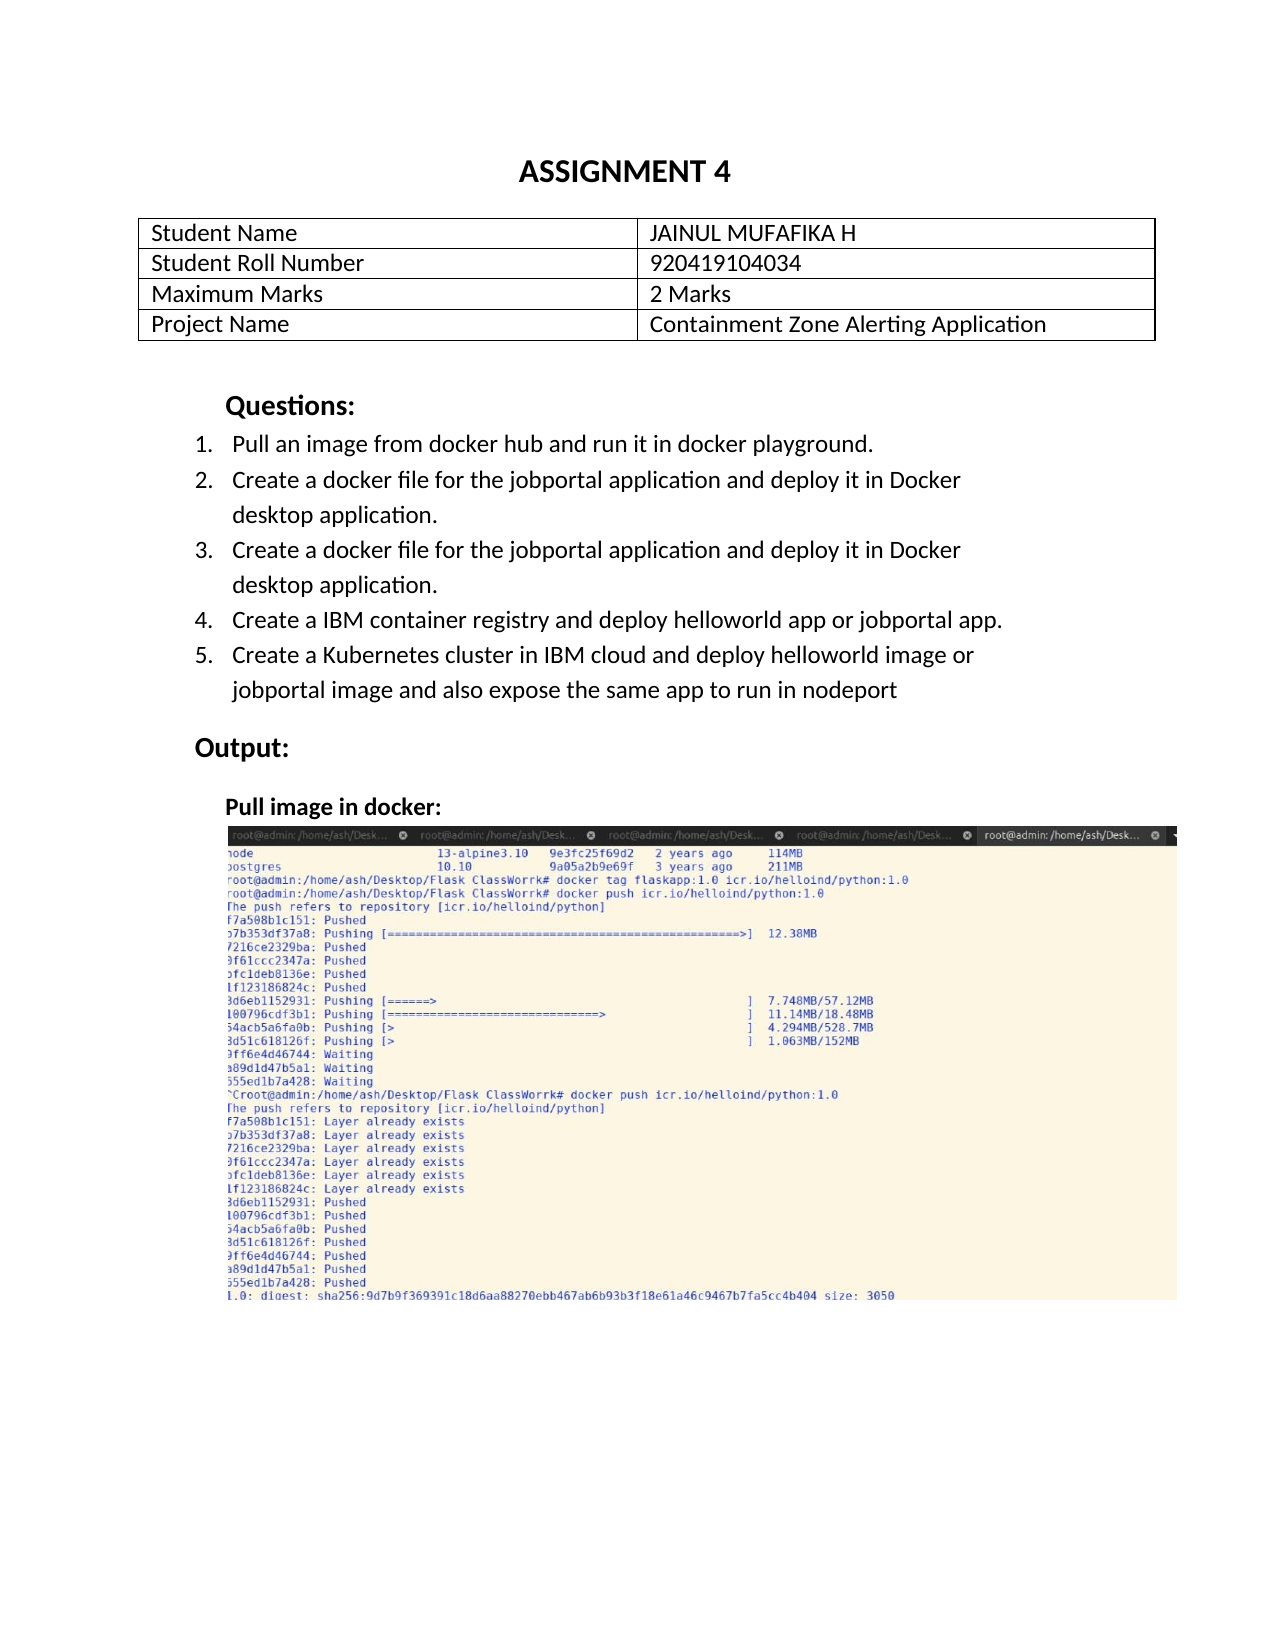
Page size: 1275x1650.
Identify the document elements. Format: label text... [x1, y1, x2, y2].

table_cell Student Roll Number [139, 249, 637, 278]
list Create a docker file for the jobportal application and deploy it in Docker desktop application. [194, 534, 1044, 600]
table_cell Containment Zone Alerting Application [638, 310, 1154, 340]
subtitle Output: [194, 729, 1219, 765]
table_cell Maximum Marks [139, 279, 637, 309]
table_header JAINUL MUFAFIKA H [638, 219, 1154, 248]
subtitle Questions: [225, 387, 1219, 423]
table_cell Project Name [139, 310, 637, 340]
text Pull image in docker: [225, 792, 1219, 822]
list Pull an image from docker hub and run it in docker playground. [194, 428, 1219, 459]
list Create a Kubernetes cluster in IBM cloud and deploy helloworld image or jobportal image and also expose the same app to run in nodeport [194, 640, 1070, 705]
list Create a docker file for the jobportal application and deploy it in Docker desktop application. [194, 464, 1044, 529]
table_cell 2 Marks [638, 279, 1154, 309]
title ASSIGNMENT 4 [517, 150, 733, 191]
table_cell 920419104034 [638, 249, 1154, 278]
picture [228, 826, 1177, 1300]
table_header Student Name [139, 219, 637, 248]
list Create a IBM container registry and deploy helloworld app or jobportal app. [194, 605, 1219, 635]
